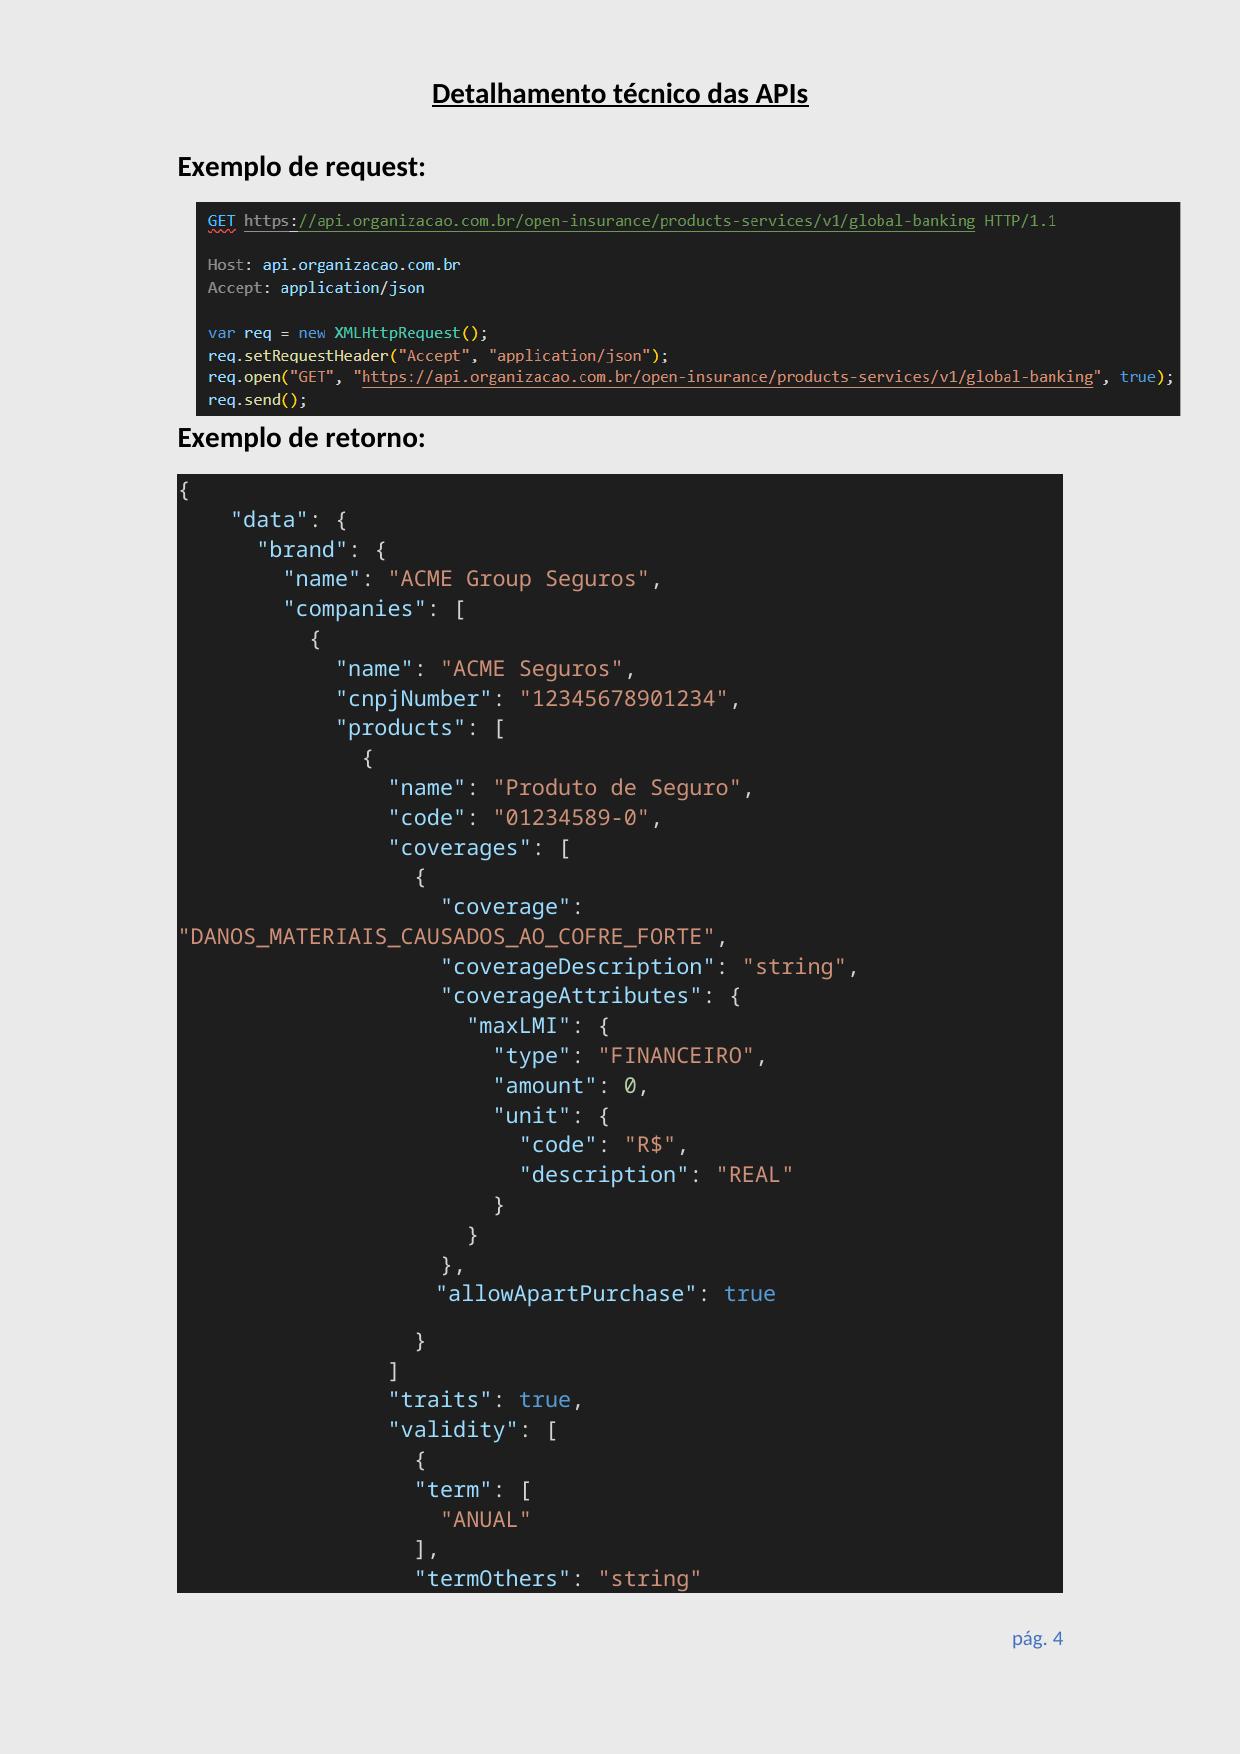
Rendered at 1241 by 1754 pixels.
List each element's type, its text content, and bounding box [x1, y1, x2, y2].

text { [177, 623, 1063, 653]
text "companies": [ [177, 593, 1063, 623]
text "unit": { [177, 1099, 1063, 1129]
text { [177, 861, 1063, 891]
text } [177, 1189, 1063, 1219]
text "ANUAL" [177, 1503, 1063, 1533]
text "validity": [ [177, 1414, 1063, 1444]
text } [177, 1219, 1063, 1248]
text "name": "ACME Seguros", [177, 653, 1063, 682]
text Exemplo de request: [177, 148, 1063, 183]
text "code": "01234589-0", [177, 802, 1063, 831]
text "allowApartPurchase": true [177, 1278, 1063, 1308]
text "products": [ [177, 712, 1063, 742]
text "type": "FINANCEIRO", [177, 1040, 1063, 1070]
text "name": "ACME Group Seguros", [177, 563, 1063, 593]
text "amount": 0, [177, 1070, 1063, 1099]
text "maxLMI": { [177, 1010, 1063, 1040]
text { [177, 474, 1063, 504]
text ] [177, 1354, 1063, 1384]
text ], [177, 1533, 1063, 1563]
text } [177, 1325, 1063, 1354]
text "brand": { [177, 533, 1063, 563]
text { [177, 742, 1063, 772]
text "traits": true, [177, 1384, 1063, 1414]
text Exemplo de retorno: [177, 203, 1063, 454]
text "coverageDescription": "string", [177, 951, 1063, 980]
text "code": "R$", [177, 1129, 1063, 1159]
text "coverage": "DANOS_MATERIAIS_CAUSADOS_AO_COFRE_FORTE", [177, 891, 1063, 951]
text }, [177, 1248, 1063, 1278]
text "name": "Produto de Seguro", [177, 772, 1063, 802]
text { [177, 1444, 1063, 1474]
text "term": [ [177, 1474, 1063, 1503]
text "termOthers": "string" [177, 1563, 1063, 1593]
text "coverages": [ [177, 831, 1063, 861]
text "coverageAttributes": { [177, 980, 1063, 1010]
text "description": "REAL" [177, 1159, 1063, 1189]
text "cnpjNumber": "12345678901234", [177, 682, 1063, 712]
text "data": { [177, 504, 1063, 533]
